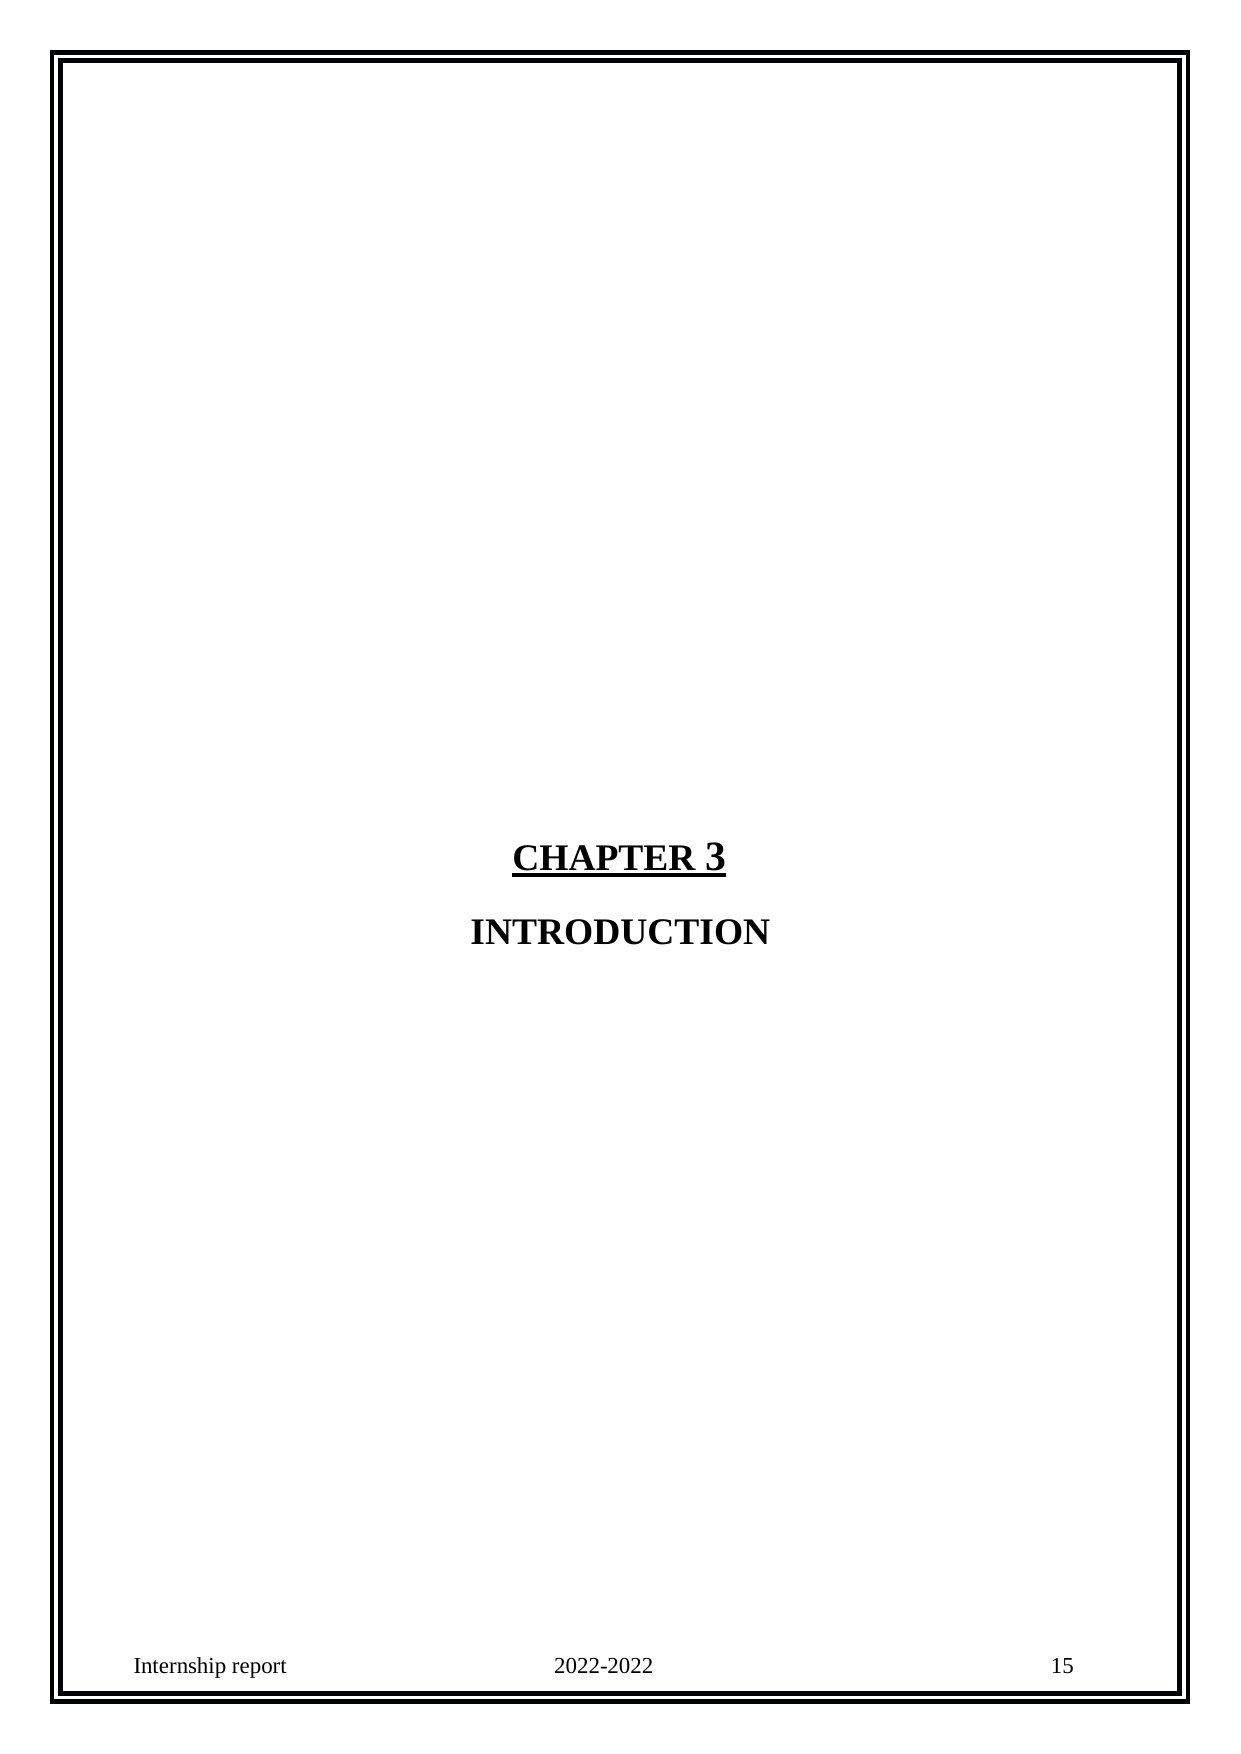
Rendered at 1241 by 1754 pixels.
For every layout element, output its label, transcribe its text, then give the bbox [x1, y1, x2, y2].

subtitle CHAPTER 3 INTRODUCTION [467, 832, 770, 953]
